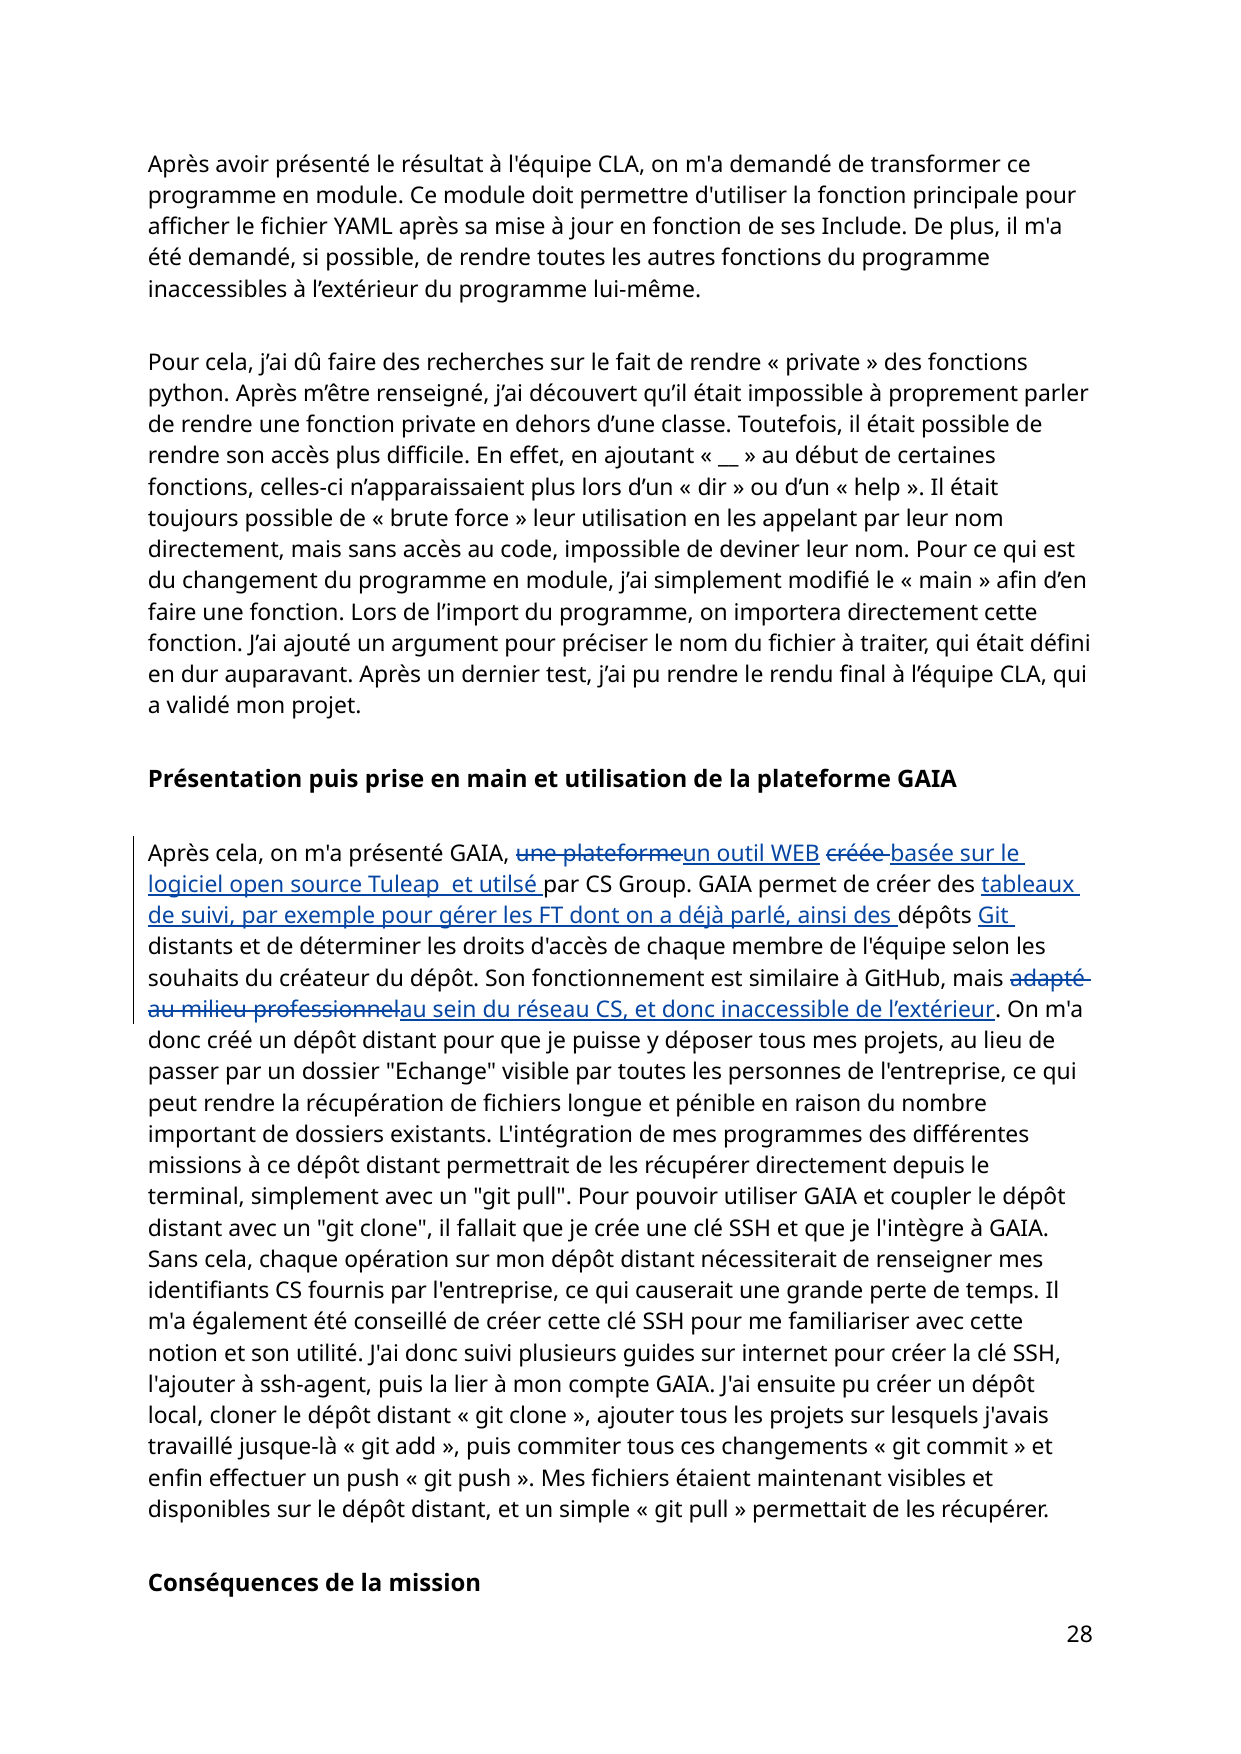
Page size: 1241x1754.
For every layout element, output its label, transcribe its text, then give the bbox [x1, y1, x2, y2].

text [148, 148, 1093, 304]
text Pour cela, j’ai dû faire des recherches sur le fait de rendre « private » des fonctions python. Après m’être renseigné, j’ai découvert qu’il était impossible à proprement parler de rendre une fonction private en dehors d’une classe. Toutefois, il était possible de rendre son accès plus difficile. En effet, en ajoutant « __ » au début de certaines fonctions, celles-ci n’apparaissaient plus lors d’un « dir » ou d’un « help ». Il était toujours possible de « brute force » leur utilisation en les appelant par leur nom directement, mais sans accès au code, impossible de deviner leur nom. Pour ce qui est du changement du programme en module, j’ai simplement modifié le « main » afin d’en faire une fonction. Lors de l’import du programme, on importera directement cette fonction. J’ai ajouté un argument pour préciser le nom du fichier à traiter, qui était défini en dur auparavant. Après un dernier test, j’ai pu rendre le rendu final à l’équipe CLA, qui a validé mon projet. [148, 346, 1093, 721]
text Conséquences de la mission [148, 1566, 1093, 1598]
text Présentation puis prise en main et utilisation de la plateforme GAIA [148, 762, 1093, 795]
text Après cela, on m'a présenté GAIA, par CS Group. GAIA permet de créer des dépôts distants et de déterminer les droits d'accès de chaque membre de l'équipe selon les souhaits du créateur du dépôt. Son fonctionnement est similaire à GitHub, mais . On m'a donc créé un dépôt distant pour que je puisse y déposer tous mes projets, au lieu de passer par un dossier "Echange" visible par toutes les personnes de l'entreprise, ce qui peut rendre la récupération de fichiers longue et pénible en raison du nombre important de dossiers existants. L'intégration de mes programmes des différentes missions à ce dépôt distant permettrait de les récupérer directement depuis le terminal, simplement avec un "git pull". Pour pouvoir utiliser GAIA et coupler le dépôt distant avec un "git clone", il fallait que je crée une clé SSH et que je l'intègre à GAIA. Sans cela, chaque opération sur mon dépôt distant nécessiterait de renseigner mes identifiants CS fournis par l'entreprise, ce qui causerait une grande perte de temps. Il m'a également été conseillé de créer cette clé SSH pour me familiariser avec cette notion et son utilité. J'ai donc suivi plusieurs guides sur internet pour créer la clé SSH, l'ajouter à ssh-agent, puis la lier à mon compte GAIA. J'ai ensuite pu créer un dépôt local, cloner le dépôt distant « git clone », ajouter tous les projets sur lesquels j'avais travaillé jusque-là « git add », puis commiter tous ces changements « git commit » et enfin effectuer un push « git push ». Mes fichiers étaient maintenant visibles et disponibles sur le dépôt distant, et un simple « git pull » permettait de les récupérer. [148, 836, 1093, 1524]
